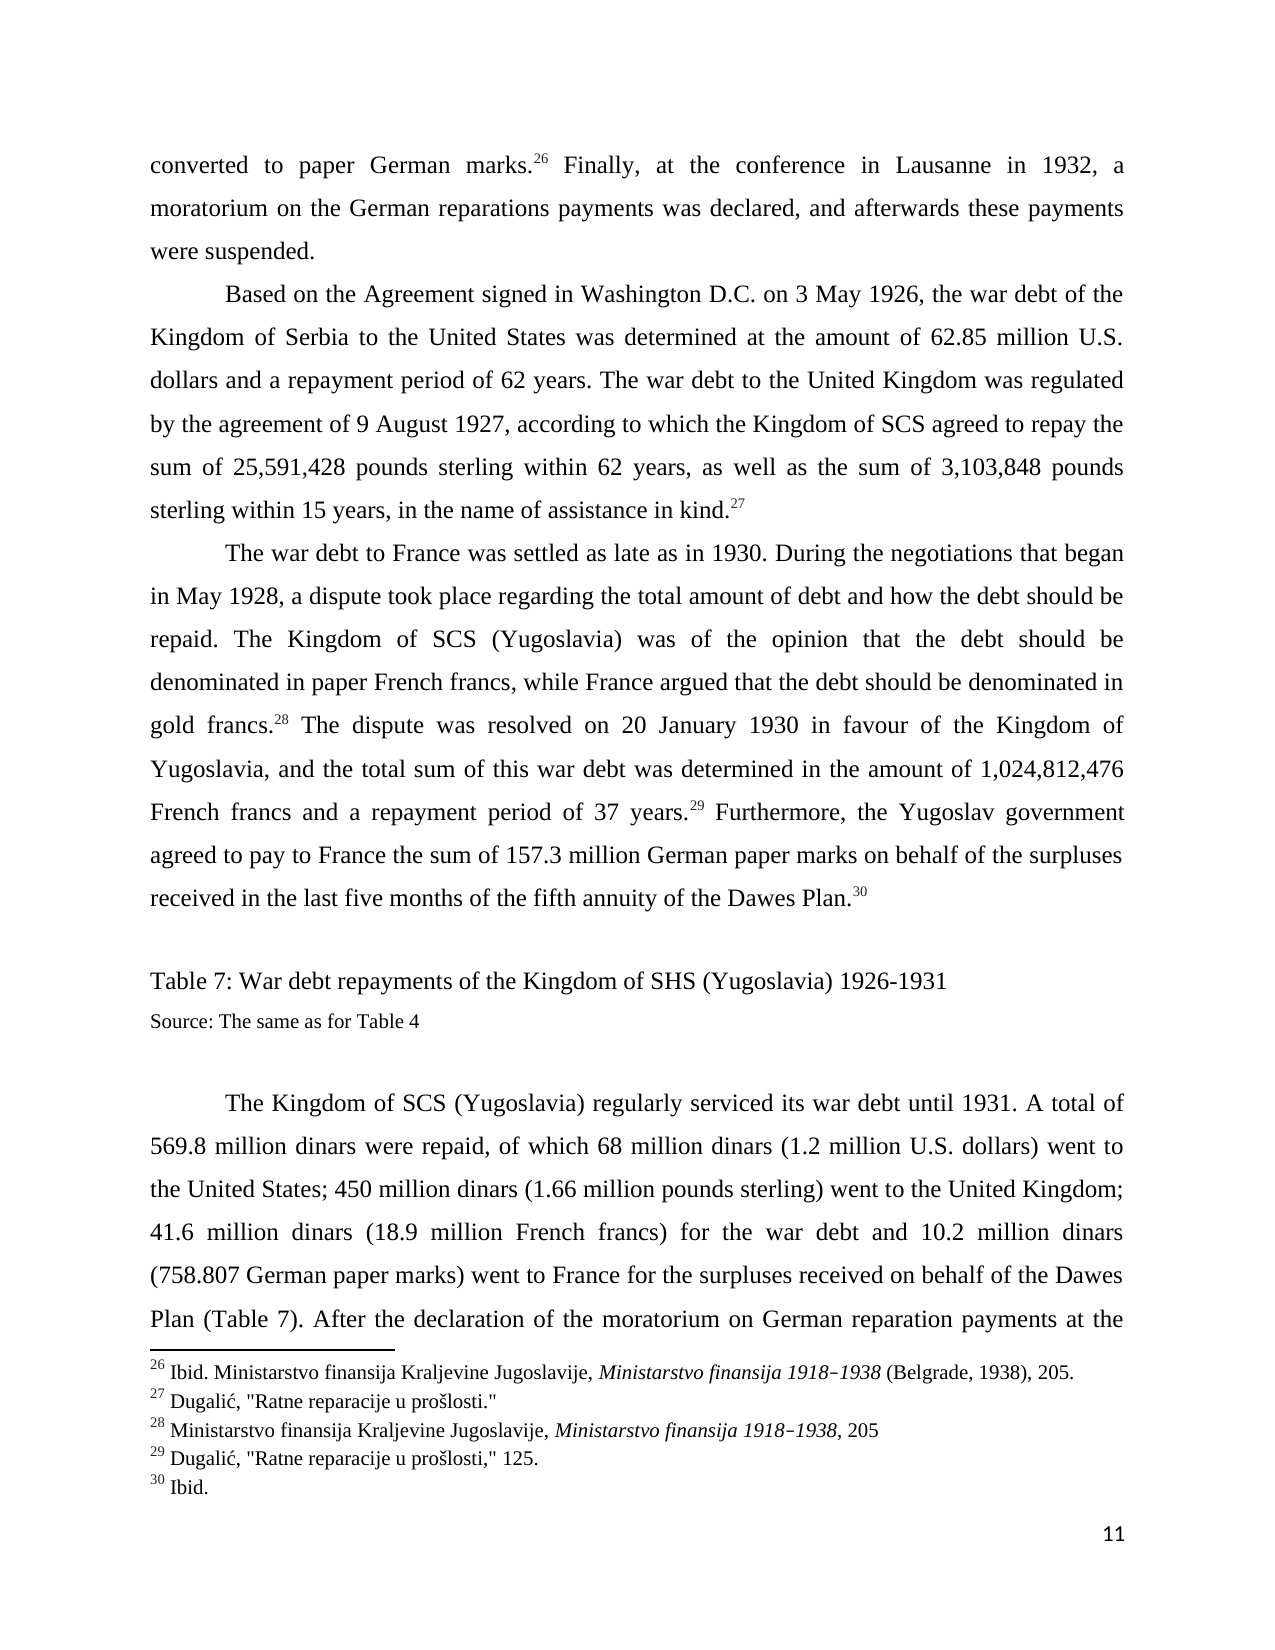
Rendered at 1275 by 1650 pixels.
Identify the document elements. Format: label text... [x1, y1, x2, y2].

text Table 7: War debt repayments of the Kingdom of SHS (Yugoslavia) 1926-1931 [150, 966, 1125, 994]
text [150, 150, 1125, 265]
text Based on the Agreement signed in Washington D.C. on 3 May 1926, the war debt of the Kingdom of Serbia to the United States was determined at the amount of 62.85 million U.S. dollars and a repayment period of 62 years. The war debt to the United Kingdom was regulated by the agreement of 9 August 1927, according to which the Kingdom of SCS agreed to repay the sum of 25,591,428 pounds sterling within 62 years, as well as the sum of 3,103,848 pounds sterling within 15 years, in the name of assistance in kind. [150, 279, 1125, 524]
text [150, 1088, 1125, 1332]
text Source: The same as for Table 4 [150, 1009, 1125, 1033]
text The war debt to France was settled as late as in 1930. During the negotiations that began in May 1928, a dispute took place regarding the total amount of debt and how the debt should be repaid. The Kingdom of SCS (Yugoslavia) was of the opinion that the debt should be denominated in paper French francs, while France argued that the debt should be denominated in gold francs. The dispute was resolved on 20 January 1930 in favour of the Kingdom of Yugoslavia, and the total sum of this war debt was determined in the amount of 1,024,812,476 French francs and a repayment period of 37 years. Furthermore, the Yugoslav government agreed to pay to France the sum of 157.3 million German paper marks on behalf of the surpluses received in the last five months of the fifth annuity of the Dawes Plan. [150, 538, 1125, 912]
